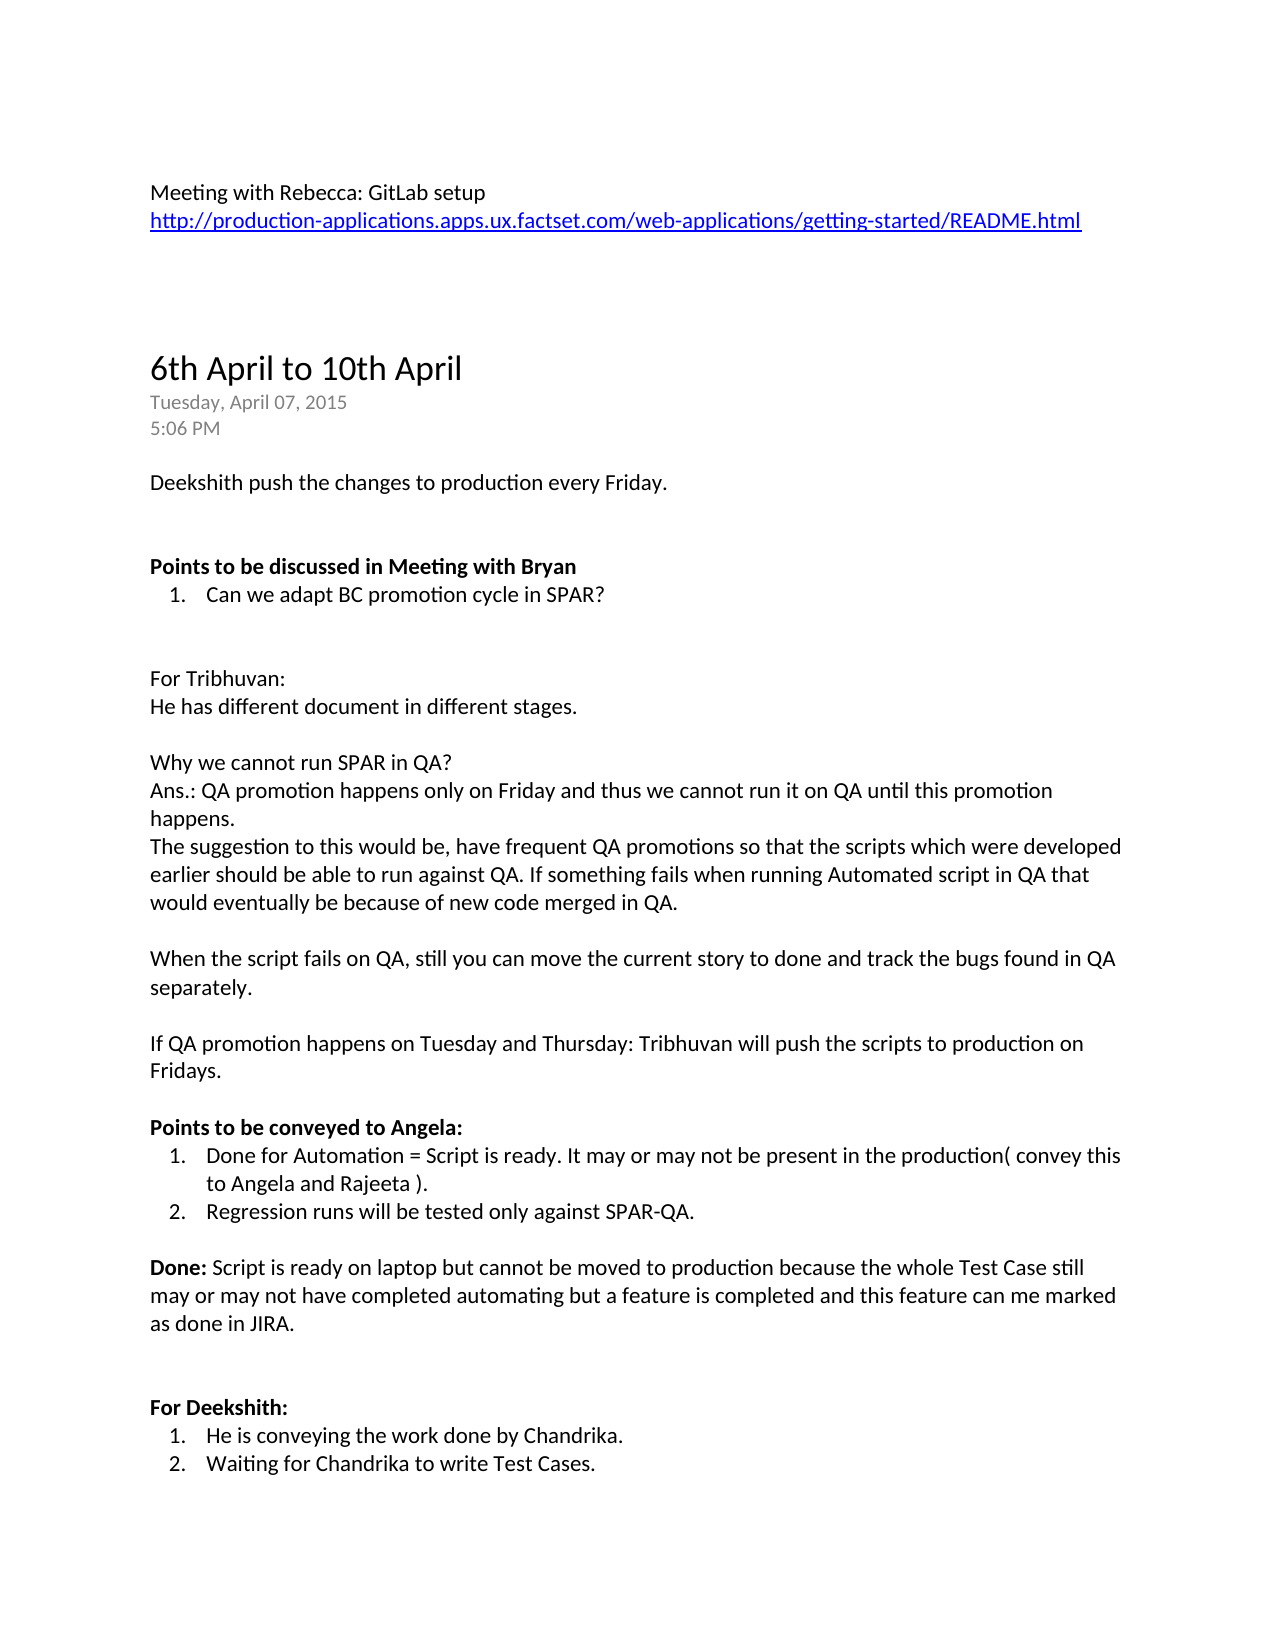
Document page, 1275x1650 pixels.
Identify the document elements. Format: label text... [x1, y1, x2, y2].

text The suggestion to this would be, have frequent QA promotions so that the scripts which were developed earlier should be able to run against QA. If something fails when running Automated script in QA that would eventually be because of new code merged in QA. [150, 832, 1125, 917]
text 6th April to 10th April [150, 346, 1125, 389]
text Done: Script is ready on laptop but cannot be moved to production because the whole Test Case still may or may not have completed automating but a feature is completed and this feature can me marked as done in JIRA. [150, 1253, 1125, 1337]
list Waiting for Chandrika to write Test Cases. [169, 1449, 1125, 1477]
text Why we cannot run SPAR in QA? [150, 748, 1125, 776]
text 5:06 PM [150, 415, 1125, 440]
text He has different document in different stages. [150, 692, 1125, 720]
text http://production-applications.apps.ux.factset.com/web-applications/getting-started/README.html [150, 206, 1125, 234]
text Points to be conveyed to Angela: [150, 1113, 1125, 1141]
list Can we adapt BC promotion cycle in SPAR? [169, 580, 1125, 608]
text Meeting with Rebecca: GitLab setup [150, 178, 1125, 206]
list Done for Automation = Script is ready. It may or may not be present in the production( convey this to Angela and Rajeeta ). [169, 1141, 1125, 1197]
text Points to be discussed in Meeting with Bryan [150, 552, 1125, 580]
text Tuesday, April 07, 2015 [150, 389, 1125, 415]
list He is conveying the work done by Chandrika. [169, 1421, 1125, 1449]
text For Deekshith: [150, 1393, 1125, 1421]
text Ans.: QA promotion happens only on Friday and thus we cannot run it on QA until this promotion happens. [150, 776, 1125, 832]
text Deekshith push the changes to production every Friday. [150, 468, 1125, 496]
text If QA promotion happens on Tuesday and Thursday: Tribhuvan will push the scripts to production on Fridays. [150, 1029, 1125, 1085]
text For Tribhuvan: [150, 664, 1125, 692]
text When the script fails on QA, still you can move the current story to done and track the bugs found in QA separately. [150, 944, 1125, 1001]
list Regression runs will be tested only against SPAR-QA. [169, 1197, 1125, 1225]
